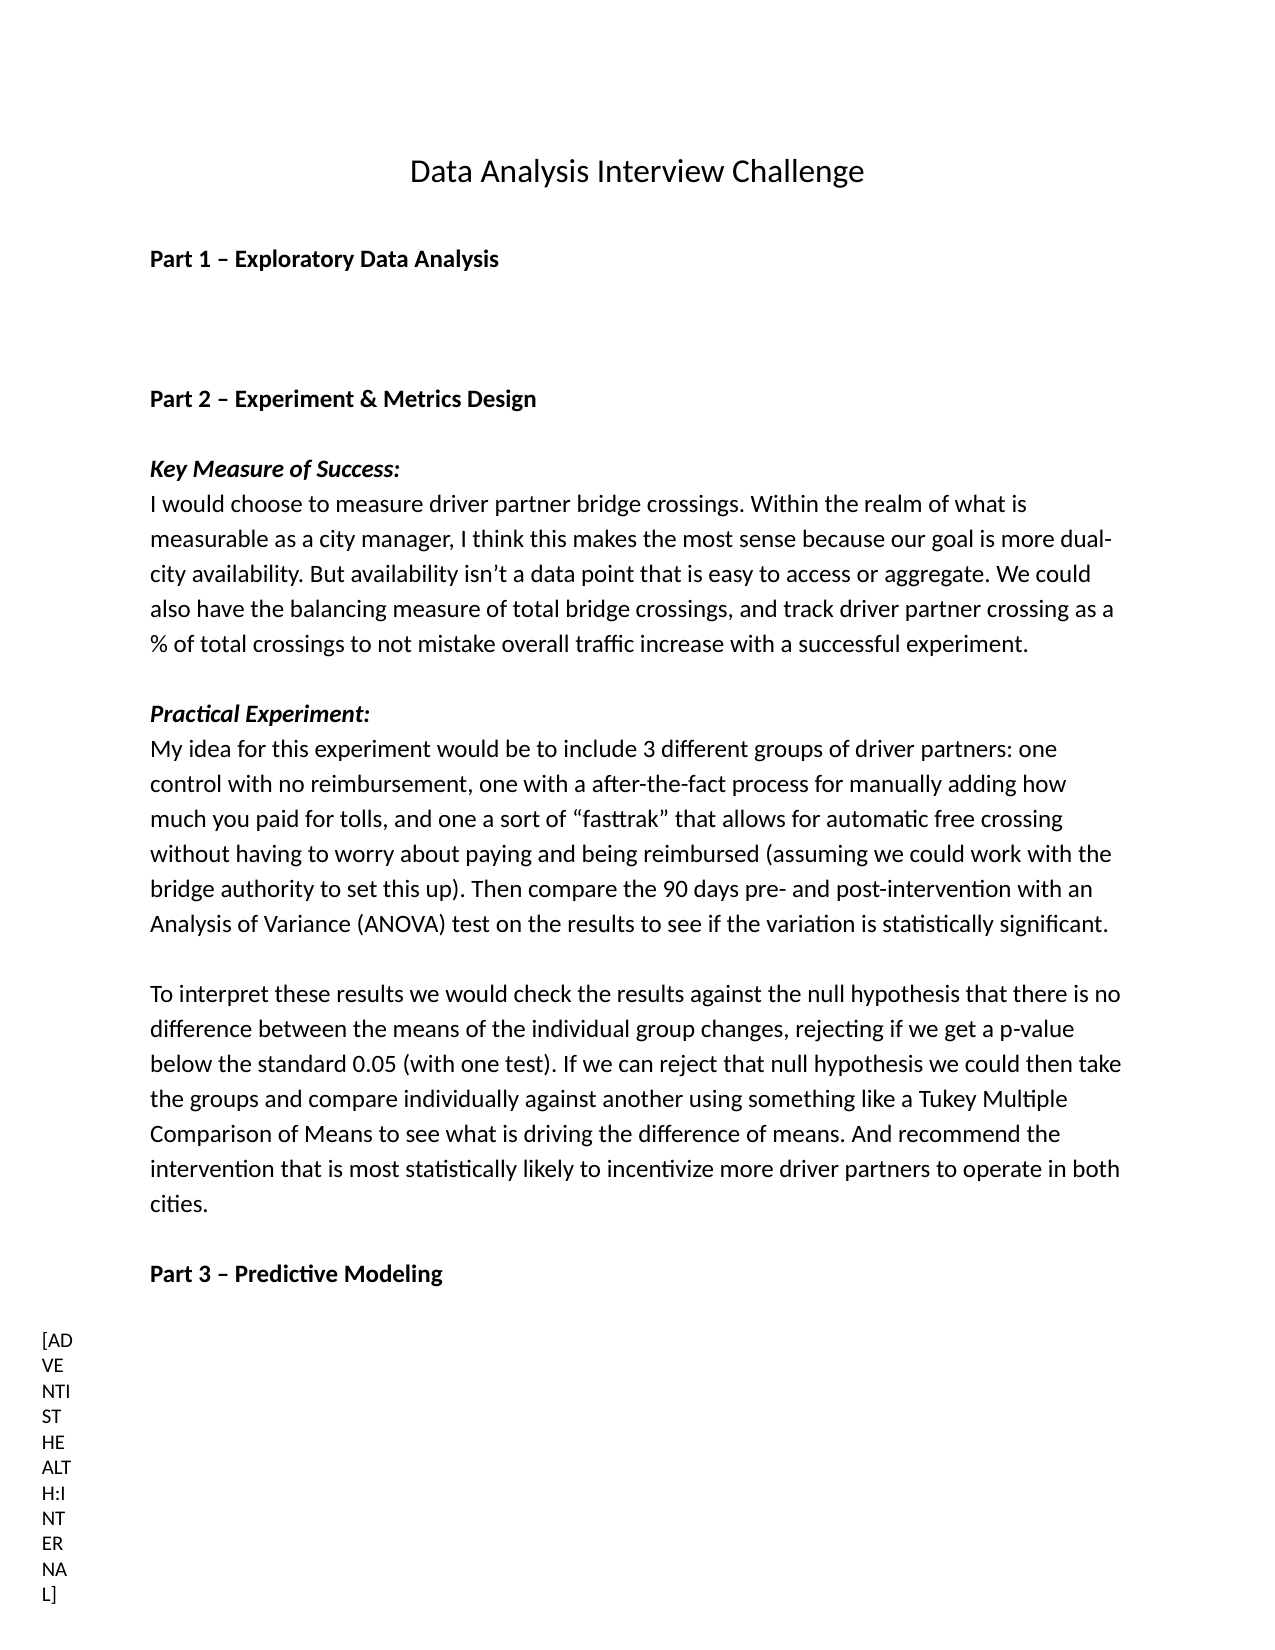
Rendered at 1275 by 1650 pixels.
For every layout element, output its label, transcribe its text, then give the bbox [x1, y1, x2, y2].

text Data Analysis Interview Challenge [150, 150, 1125, 191]
text Part 2 – Experiment & Metrics Design [150, 383, 1125, 414]
text Part 1 – Exploratory Data Analysis [150, 243, 1125, 274]
text Practical Experiment: [150, 698, 1125, 729]
text My idea for this experiment would be to include 3 different groups of driver partners: one control with no reimbursement, one with a after-the-fact process for manually adding how much you paid for tolls, and one a sort of “fasttrak” that allows for automatic free crossing without having to worry about paying and being reimbursed (assuming we could work with the bridge authority to set this up). Then compare the 90 days pre- and post-intervention with an Analysis of Variance (ANOVA) test on the results to see if the variation is statistically significant. [150, 733, 1125, 939]
text Key Measure of Success: [150, 453, 1125, 484]
text Part 3 – Predictive Modeling [150, 1258, 1125, 1289]
text I would choose to measure driver partner bridge crossings. Within the realm of what is measurable as a city manager, I think this makes the most sense because our goal is more dual-city availability. But availability isn’t a data point that is easy to access or aggregate. We could also have the balancing measure of total bridge crossings, and track driver partner crossing as a % of total crossings to not mistake overall traffic increase with a successful experiment. [150, 488, 1125, 659]
text To interpret these results we would check the results against the null hypothesis that there is no difference between the means of the individual group changes, rejecting if we get a p-value below the standard 0.05 (with one test). If we can reject that null hypothesis we could then take the groups and compare individually against another using something like a Tukey Multiple Comparison of Means to see what is driving the difference of means. And recommend the intervention that is most statistically likely to incentivize more driver partners to operate in both cities. [150, 978, 1125, 1219]
